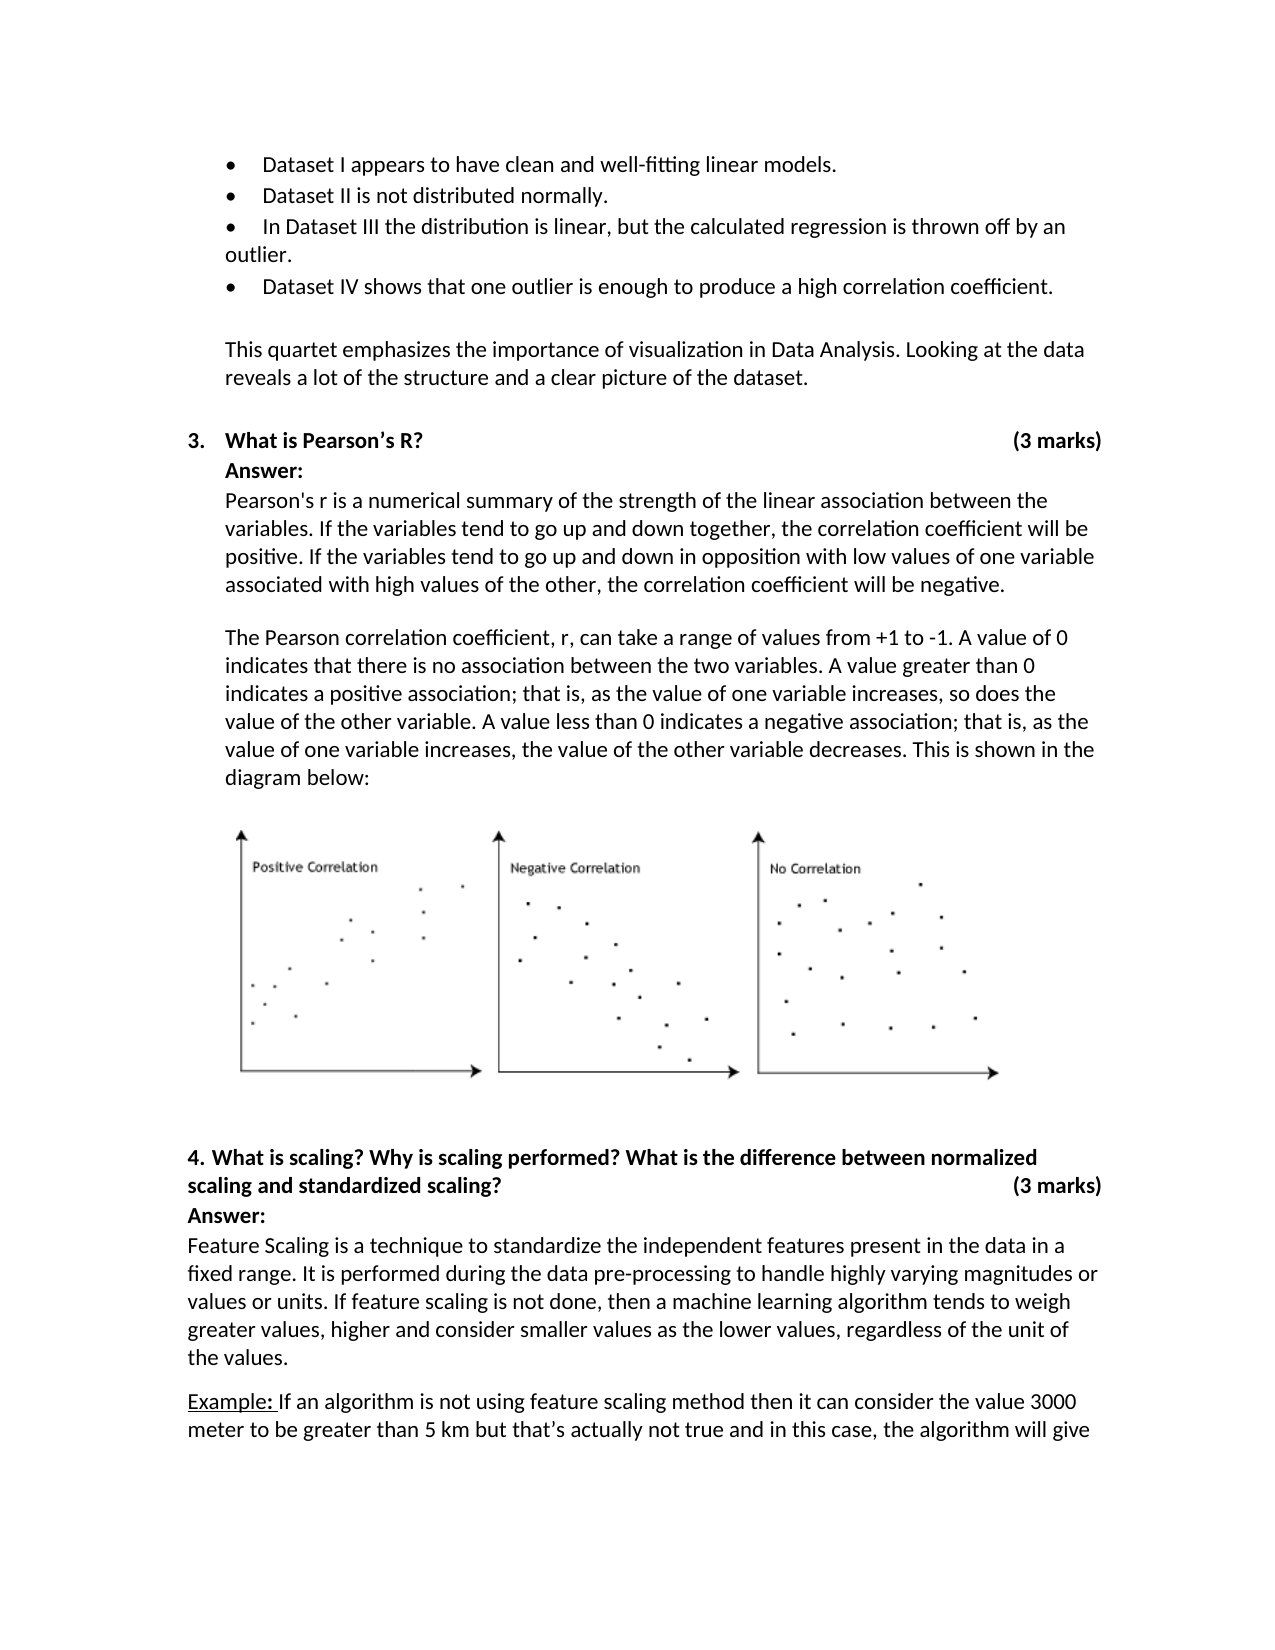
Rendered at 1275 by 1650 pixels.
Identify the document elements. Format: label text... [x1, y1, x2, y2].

list Dataset I appears to have clean and well-fitting linear models. [225, 150, 1117, 178]
text This quartet emphasizes the importance of visualization in Data Analysis. Looking at the data reveals a lot of the structure and a clear picture of the dataset. [225, 335, 1089, 391]
list Dataset II is not distributed normally. [225, 181, 1117, 209]
text The Pearson correlation coefficient, r, can take a range of values from +1 to -1. A value of 0 indicates that there is no association between the two variables. A value greater than 0 indicates a positive association; that is, as the value of one variable increases, so does the value of the other variable. A value less than 0 indicates a negative association; that is, as the value of one variable increases, the value of the other variable decreases. This is shown in the diagram below: [225, 623, 1098, 792]
subtitle What is Pearson’s R? (3 marks) [187, 426, 1117, 454]
list In Dataset III the distribution is linear, but the calculated regression is thrown off by an outlier. [225, 212, 1069, 268]
text Example: If an algorithm is not using feature scaling method then it can consider the value 3000 meter to be greater than 5 km but that’s actually not true and in this case, the algorithm will give [187, 1387, 1117, 1443]
text Pearson's r is a numerical summary of the strength of the linear association between the variables. If the variables tend to go up and down together, the correlation coefficient will be positive. If the variables tend to go up and down in opposition with low values of one variable associated with high values of the other, the correlation coefficient will be negative. [225, 486, 1098, 598]
text Answer: [187, 1201, 1117, 1229]
text Answer: [225, 456, 1117, 484]
text Feature Scaling is a technique to standardize the independent features present in the data in a fixed range. It is performed during the data pre-processing to handle highly varying magnitudes or values or units. If feature scaling is not done, then a machine learning algorithm tends to weigh greater values, higher and consider smaller values as the lower values, regardless of the unit of the values. [187, 1231, 1101, 1371]
picture [236, 830, 999, 1081]
subtitle What is scaling? Why is scaling performed? What is the difference between normalized scaling and standardized scaling? (3 marks) [187, 1143, 1102, 1199]
list Dataset IV shows that one outlier is enough to produce a high correlation coefficient. [225, 272, 1117, 300]
